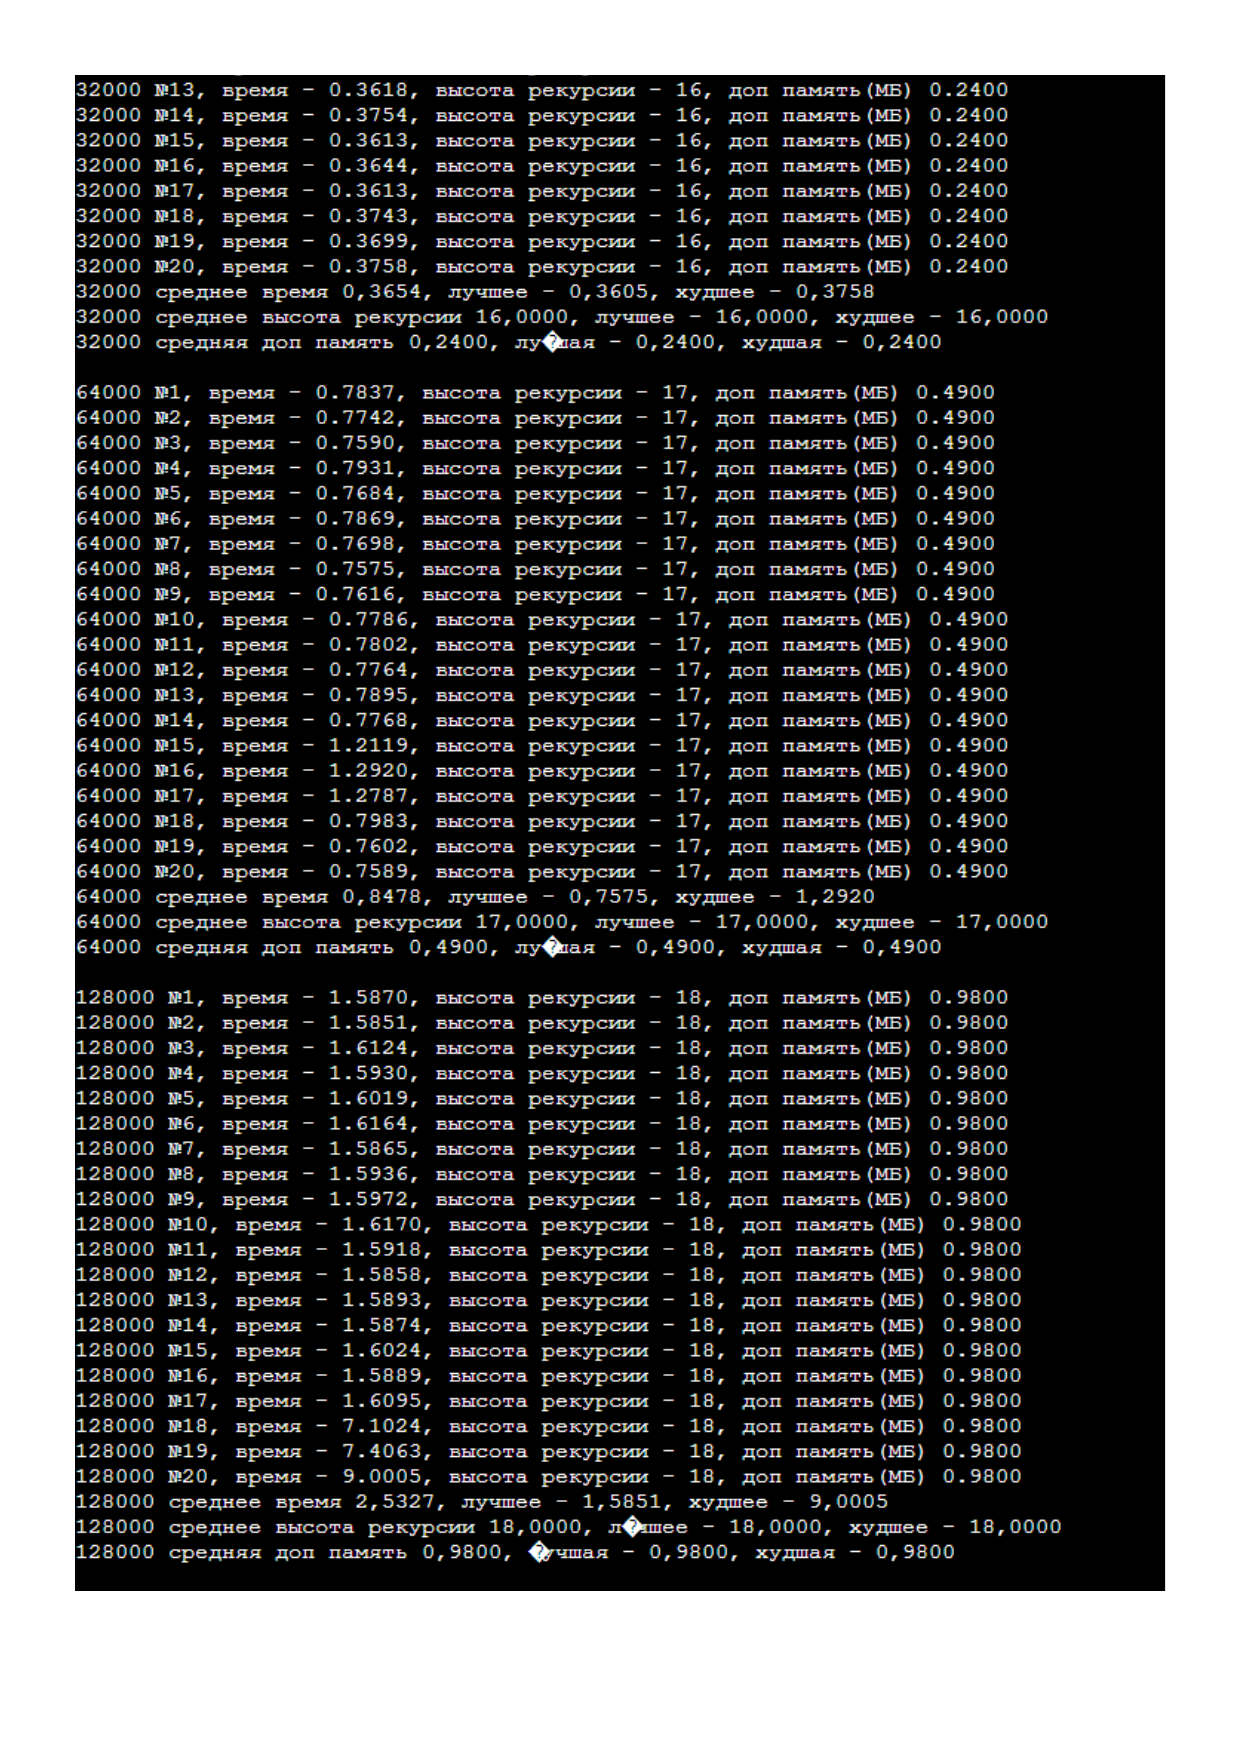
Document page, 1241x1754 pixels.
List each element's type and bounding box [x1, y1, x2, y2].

picture [75, 75, 1166, 1591]
